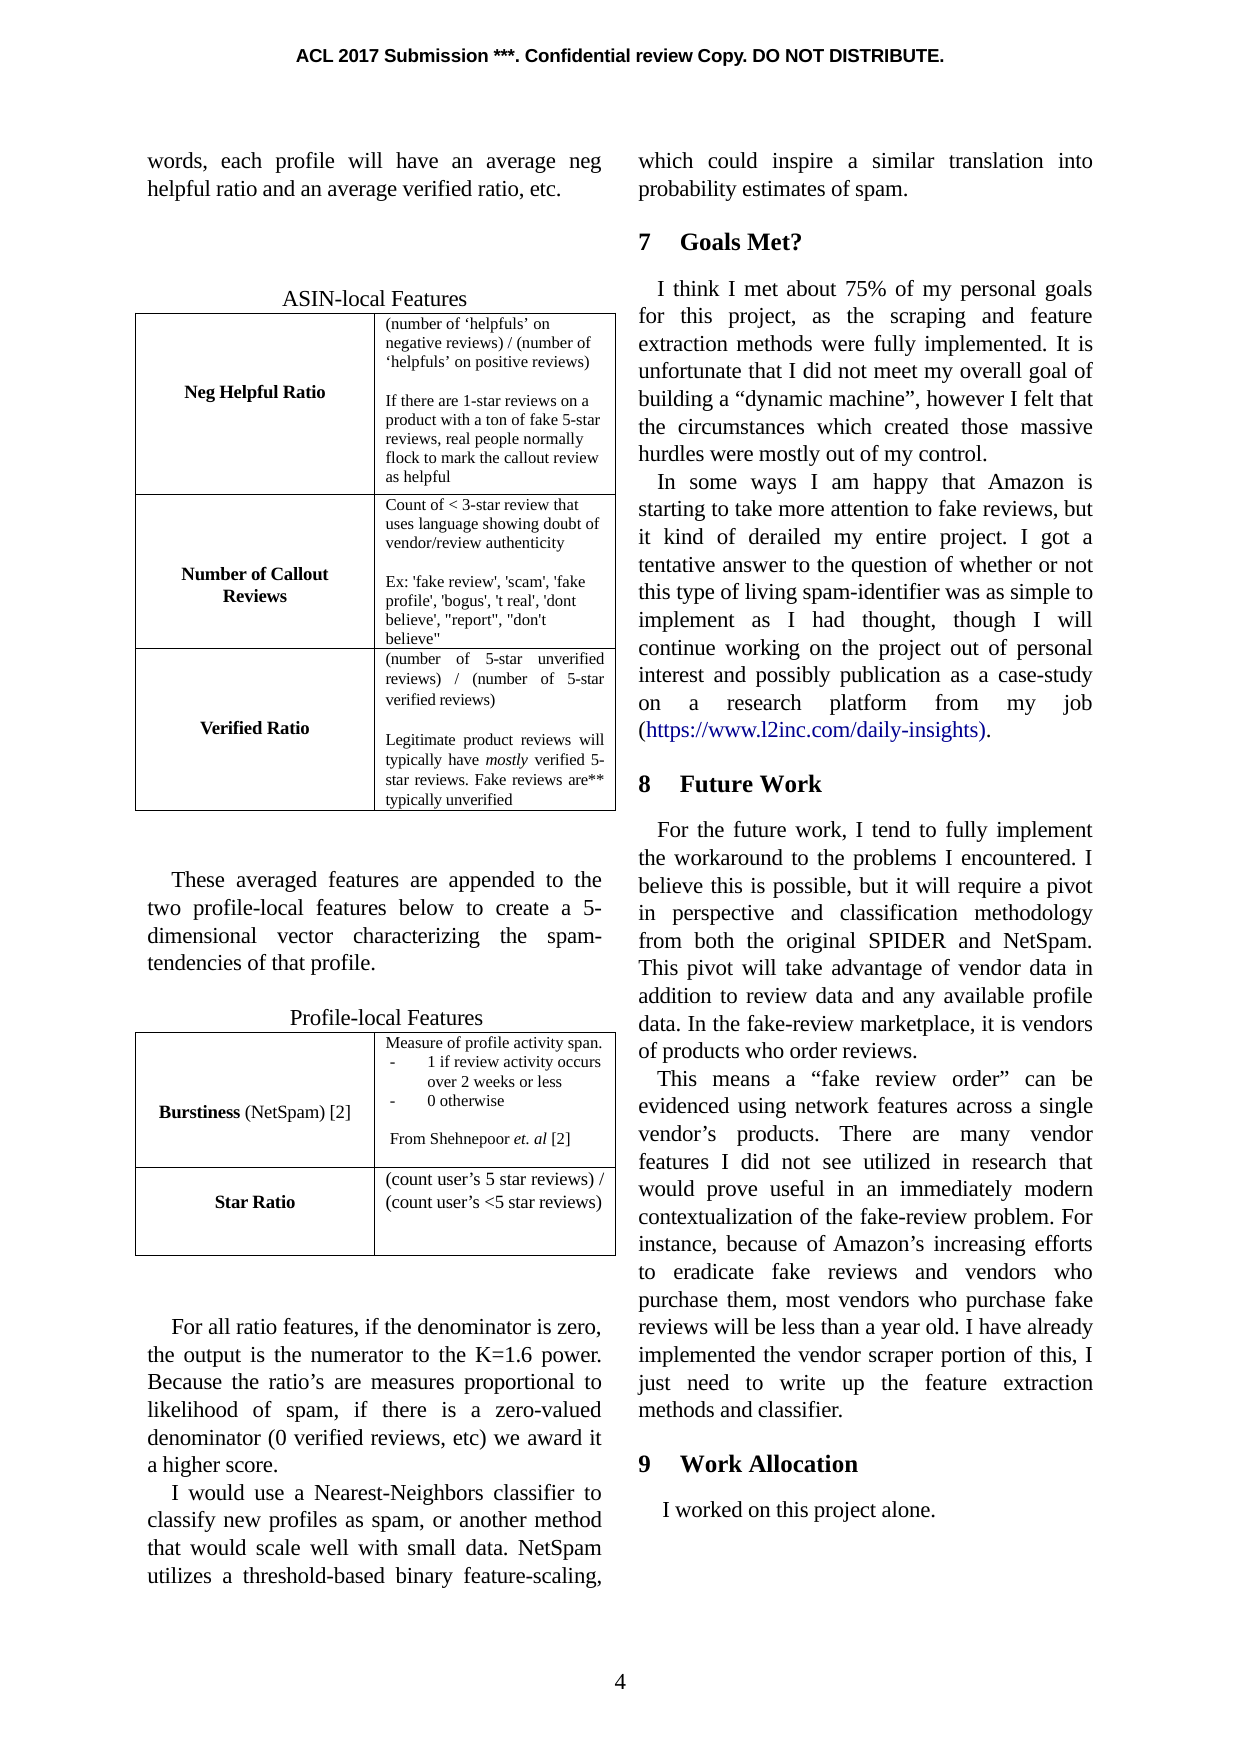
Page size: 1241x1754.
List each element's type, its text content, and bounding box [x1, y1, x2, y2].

text These averaged features are appended to the two profile-local features below to create a 5-dimensional vector characterizing the spam-tendencies of that profile. [147, 866, 602, 976]
text Profile-local Features [147, 1004, 602, 1031]
table_header Measure of profile activity span. 1 if review activity occurs over 2 weeks or less 0 otherwise From Shehnepoor et. al [2] [375, 1033, 615, 1167]
table_cell (count user’s 5 star reviews) / (count user’s <5 star reviews) [375, 1168, 615, 1254]
table_cell Star Ratio [136, 1168, 374, 1254]
text ASIN-local Features [147, 285, 602, 311]
text I think I met about 75% of my personal goals for this project, as the scraping and feature extraction methods were fully implemented. It is unfortunate that I did not meet my overall goal of building a “dynamic machine”, however I felt that the circumstances which created those massive hurdles were mostly out of my control. [638, 275, 1093, 467]
text In some ways I am happy that Amazon is starting to take more attention to fake reviews, but it kind of derailed my entire project. I got a tentative answer to the question of whether or not this type of living spam-identifier was as simple to implement as I had thought, though I will continue working on the project out of personal interest and possibly publication as a case-study on a research platform from my job (https://www.l2inc.com/daily-insights). [638, 468, 1093, 743]
table_header Neg Helpful Ratio [136, 314, 374, 494]
table_cell Count of < 3-star review that uses language showing doubt of vendor/review authenticity Ex: 'fake review', 'scam', 'fake profile', 'bogus', 't real', 'dont believe', "report", "don't believe" [375, 495, 615, 648]
table_cell (number of 5-star unverified reviews) / (number of 5-star verified reviews) Legitimate product reviews will typically have mostly verified 5-star reviews. Fake reviews are** typically unverified [375, 649, 615, 810]
table_cell Verified Ratio [136, 649, 374, 810]
text This means a “fake review order” can be evidenced using network features across a single vendor’s products. There are many vendor features I did not see utilized in research that would prove useful in an immediately modern contextualization of the fake-review problem. For instance, because of Amazon’s increasing efforts to eradicate fake reviews and vendors who purchase them, most vendors who purchase fake reviews will be less than a year old. I have already implemented the vendor scraper portion of this, I just need to write up the feature extraction methods and classifier. [638, 1065, 1093, 1422]
text For the future work, I tend to fully implement the workaround to the problems I encountered. I believe this is possible, but it will require a pivot in perspective and classification methodology from both the original SPIDER and NetSpam. This pivot will take advantage of vendor data in addition to review data and any available profile data. In the fake-review marketplace, it is vendors of products who order reviews. [638, 816, 1093, 1064]
table_cell Number of Callout Reviews [136, 495, 374, 648]
text I would use a Nearest-Neighbors classifier to classify new profiles as spam, or another method that would scale well with small data. NetSpam utilizes a threshold-based binary feature-scaling, which could inspire a similar translation into probability estimates of spam. [638, 147, 1093, 201]
text Goals Met? [638, 227, 1093, 256]
text For all ratio features, if the denominator is zero, the output is the numerator to the K=1.6 power. Because the ratio’s are measures proportional to likelihood of spam, if there is a zero-valued denominator (0 verified reviews, etc) we award it a higher score. [147, 1313, 602, 1478]
text Work Allocation [638, 1449, 1093, 1477]
table_header Burstiness (NetSpam) [2] [136, 1033, 374, 1167]
table_header (number of ‘helpfuls’ on negative reviews) / (number of ‘helpfuls’ on positive reviews) If there are 1-star reviews on a product with a ton of fake 5-star reviews, real people normally flock to mark the callout review as helpful [375, 314, 615, 494]
text I worked on this project alone. [638, 1496, 1093, 1523]
text Future Work [638, 769, 1093, 798]
text I would use a Nearest-Neighbors classifier to classify new profiles as spam, or another method that would scale well with small data. NetSpam utilizes a threshold-based binary feature-scaling, which could inspire a similar translation into probability estimates of spam. [147, 1479, 602, 1588]
